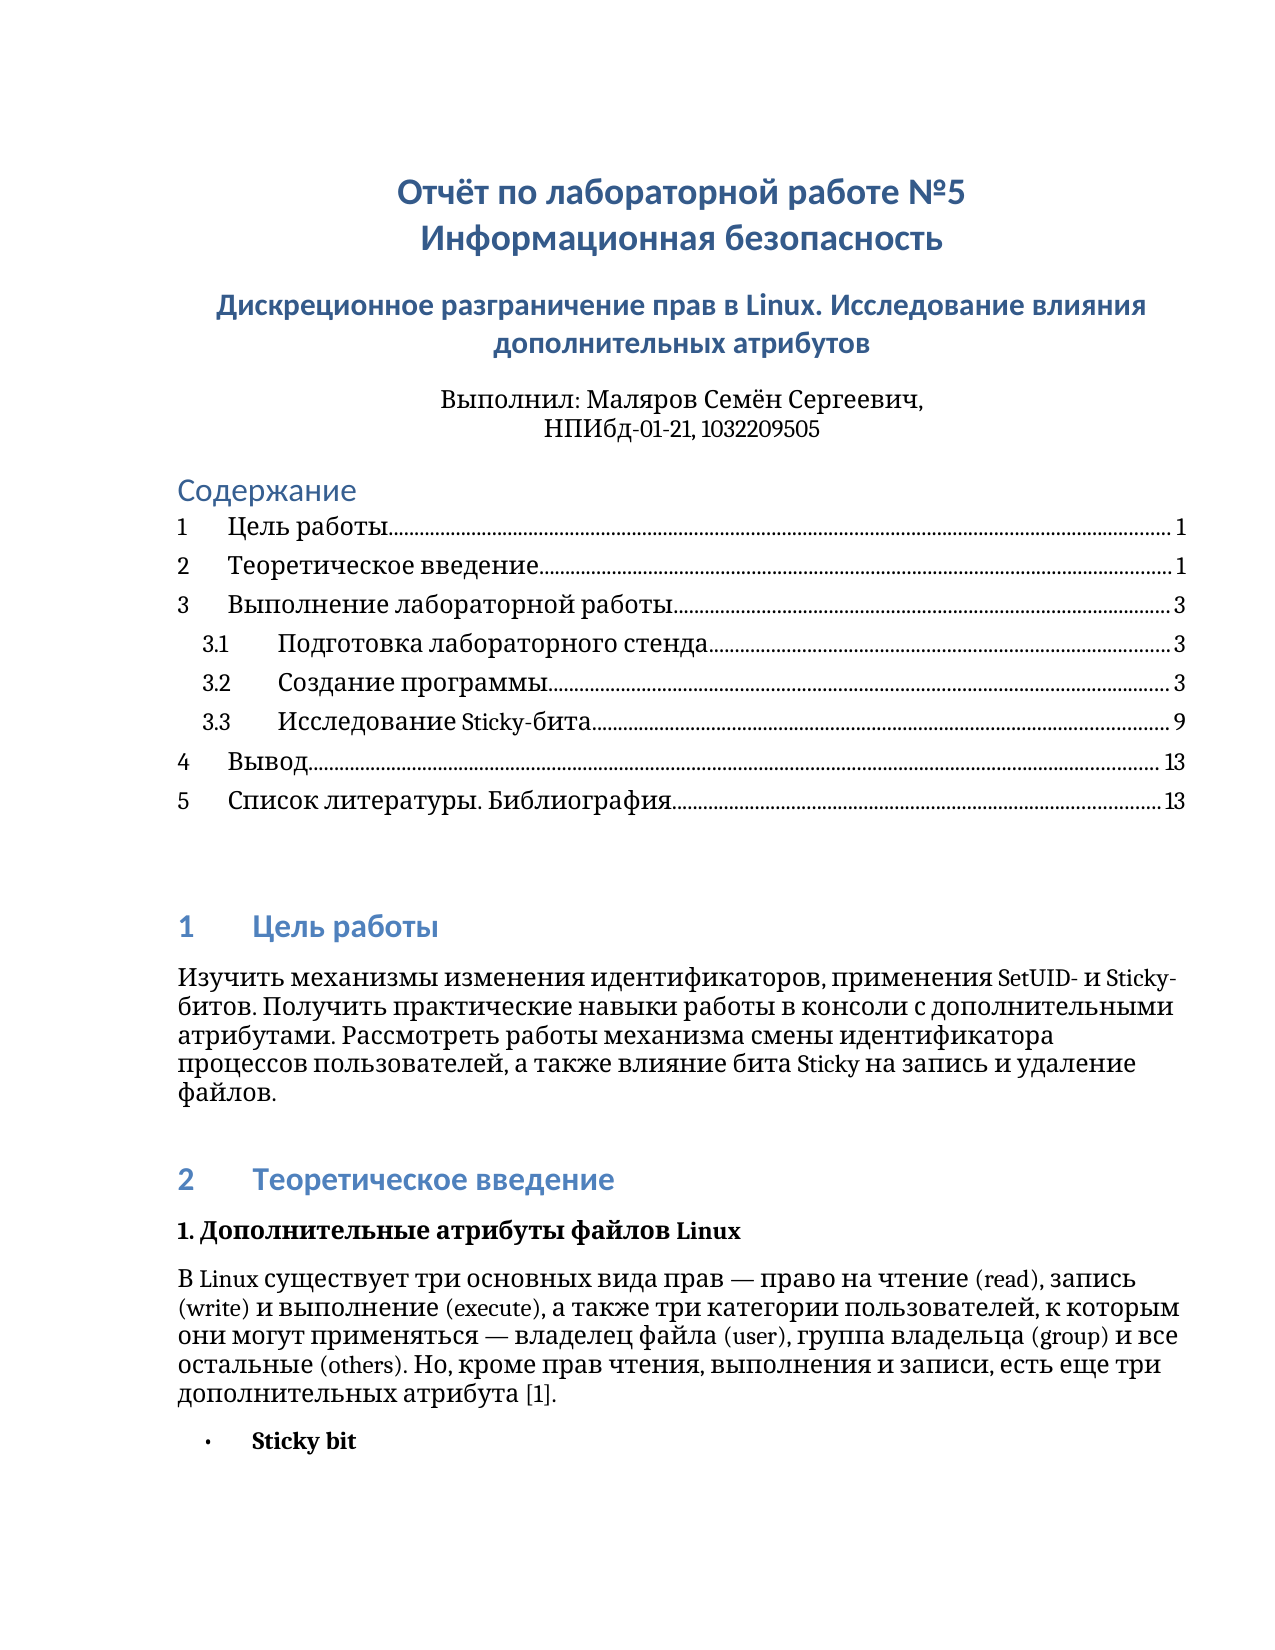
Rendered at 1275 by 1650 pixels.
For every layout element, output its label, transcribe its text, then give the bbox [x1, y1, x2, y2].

subtitle 1 Цель работы [177, 904, 1186, 945]
subtitle Дискреционное разграничение прав в Linux. Исследование влияния дополнительных атрибутов [177, 285, 1186, 361]
text Выполнил: Маляров Семён Сергеевич, НПИбд-01-21, 1032209505 [177, 386, 1186, 443]
text В Linux существует три основных вида прав — право на чтение (read), запись (write) и выполнение (execute), а также три категории пользователей, к которым они могут применяться — владелец файла (user), группа владельца (group) и все остальные (others). Но, кроме прав чтения, выполнения и записи, есть еще три дополнительных атрибута [1]. [177, 1265, 1186, 1408]
subtitle 2 Теоретическое введение [177, 1158, 1186, 1198]
text Изучить механизмы изменения идентификаторов, применения SetUID- и Sticky-битов. Получить практические навыки работы в консоли с дополнительными атрибутами. Рассмотреть работы механизма смены идентификатора процессов пользователей, а также влияние бита Sticky на запись и удаление файлов. [177, 964, 1186, 1108]
title Отчёт по лабораторной работе №5 Информационная безопасность [177, 168, 1186, 260]
text 1. Дополнительные атрибуты файлов Linux [177, 1217, 1186, 1246]
list Sticky bit [202, 1427, 1186, 1456]
